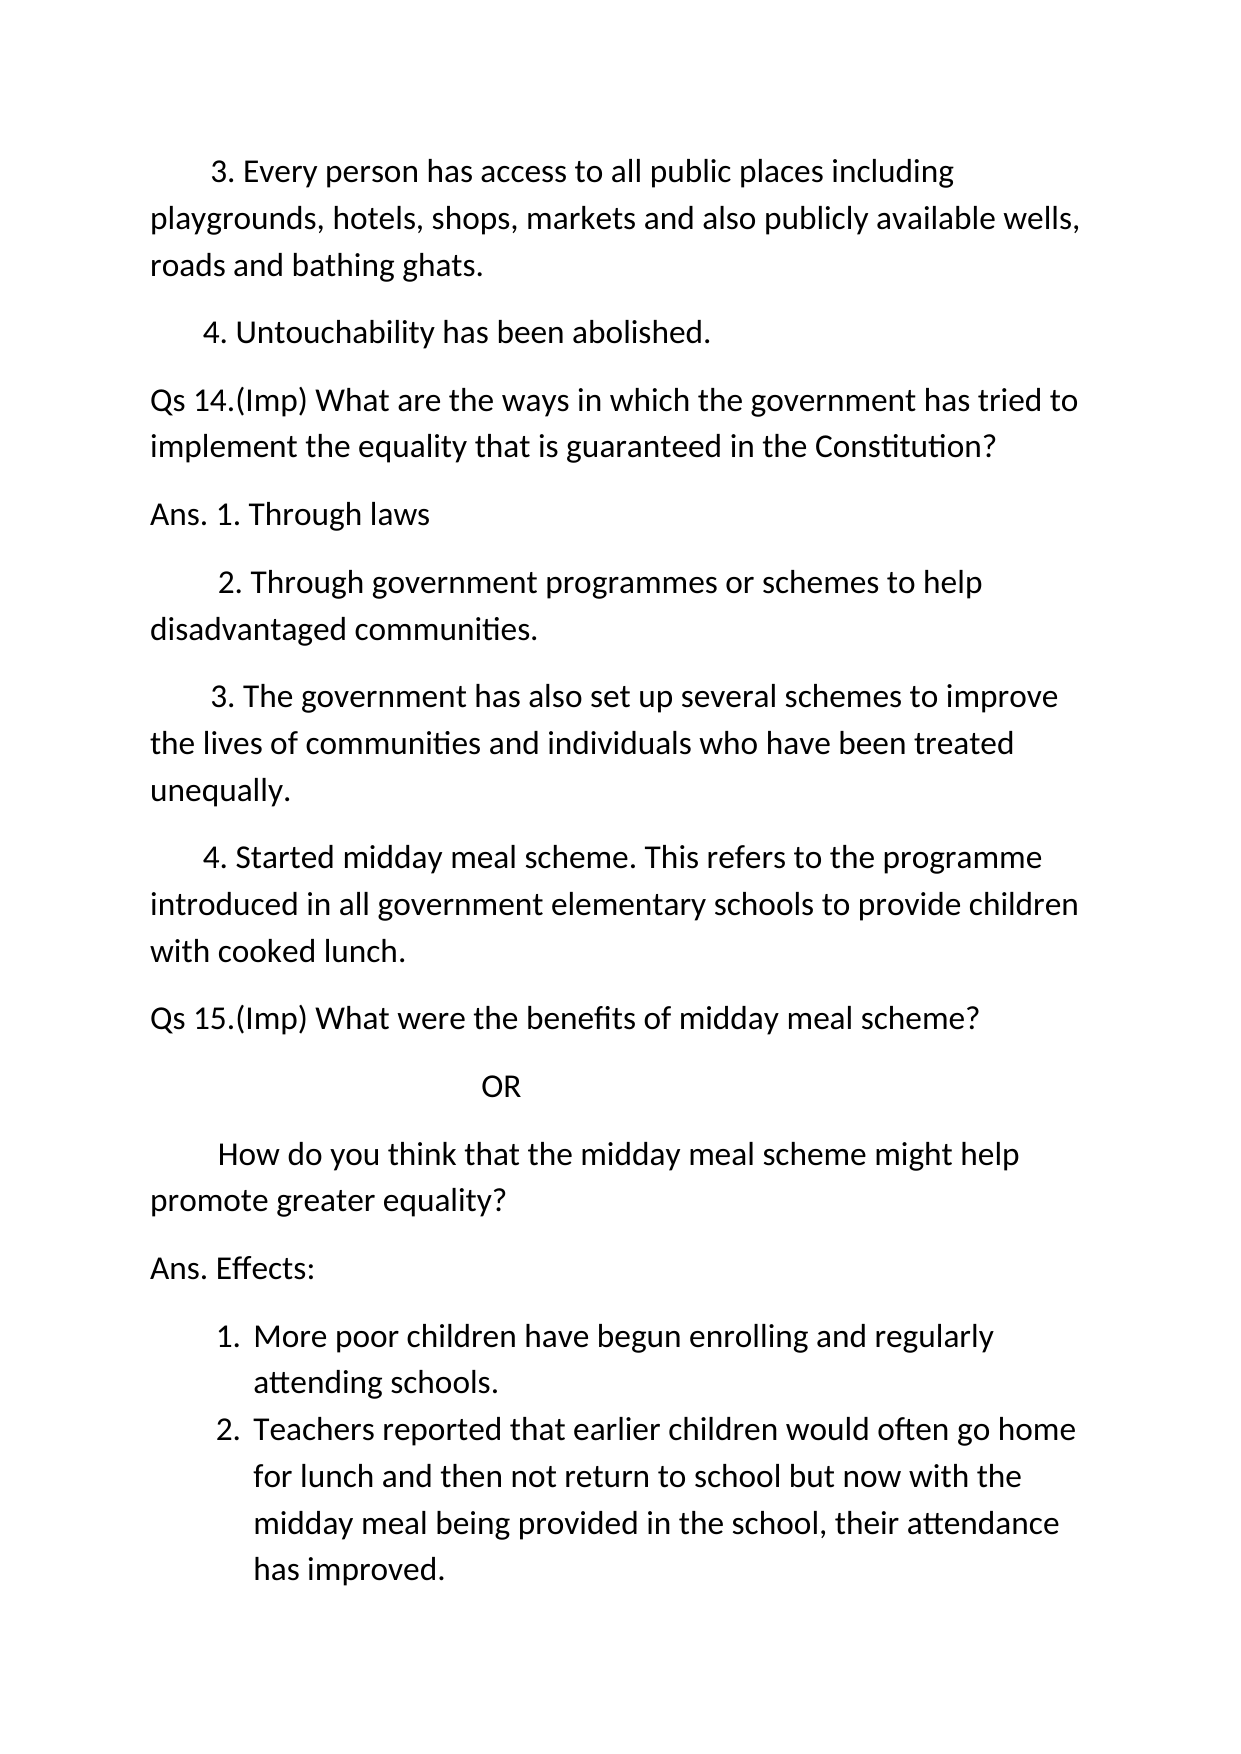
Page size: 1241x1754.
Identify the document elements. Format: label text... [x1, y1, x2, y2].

list More poor children have begun enrolling and regularly attending schools. [216, 1314, 1090, 1402]
list Teachers reported that earlier children would often go home for lunch and then not return to school but now with the midday meal being provided in the school, their attendance has improved. [216, 1408, 1090, 1589]
text 3. The government has also set up several schemes to improve the lives of communities and individuals who have been treated unequally. [150, 675, 1090, 809]
text 3. Every person has access to all public places including playgrounds, hotels, shops, markets and also publicly available wells, roads and bathing ghats. [150, 150, 1090, 284]
text 4. Started midday meal scheme. This refers to the programme introduced in all government elementary schools to provide children with cooked lunch. [150, 836, 1090, 971]
text OR [150, 1065, 1090, 1106]
text How do you think that the midday meal scheme might help promote greater equality? [150, 1133, 1090, 1220]
text Ans. Effects: [150, 1247, 1090, 1288]
text Ans. 1. Through laws [150, 493, 1090, 534]
text 4. Untouchability has been abolished. [150, 311, 1090, 352]
text Qs 14.(Imp) What are the ways in which the government has tried to implement the equality that is guaranteed in the Constitution? [150, 379, 1090, 466]
text 2. Through government programmes or schemes to help disadvantaged communities. [150, 561, 1090, 648]
text Qs 15.(Imp) What were the benefits of midday meal scheme? [150, 997, 1090, 1038]
